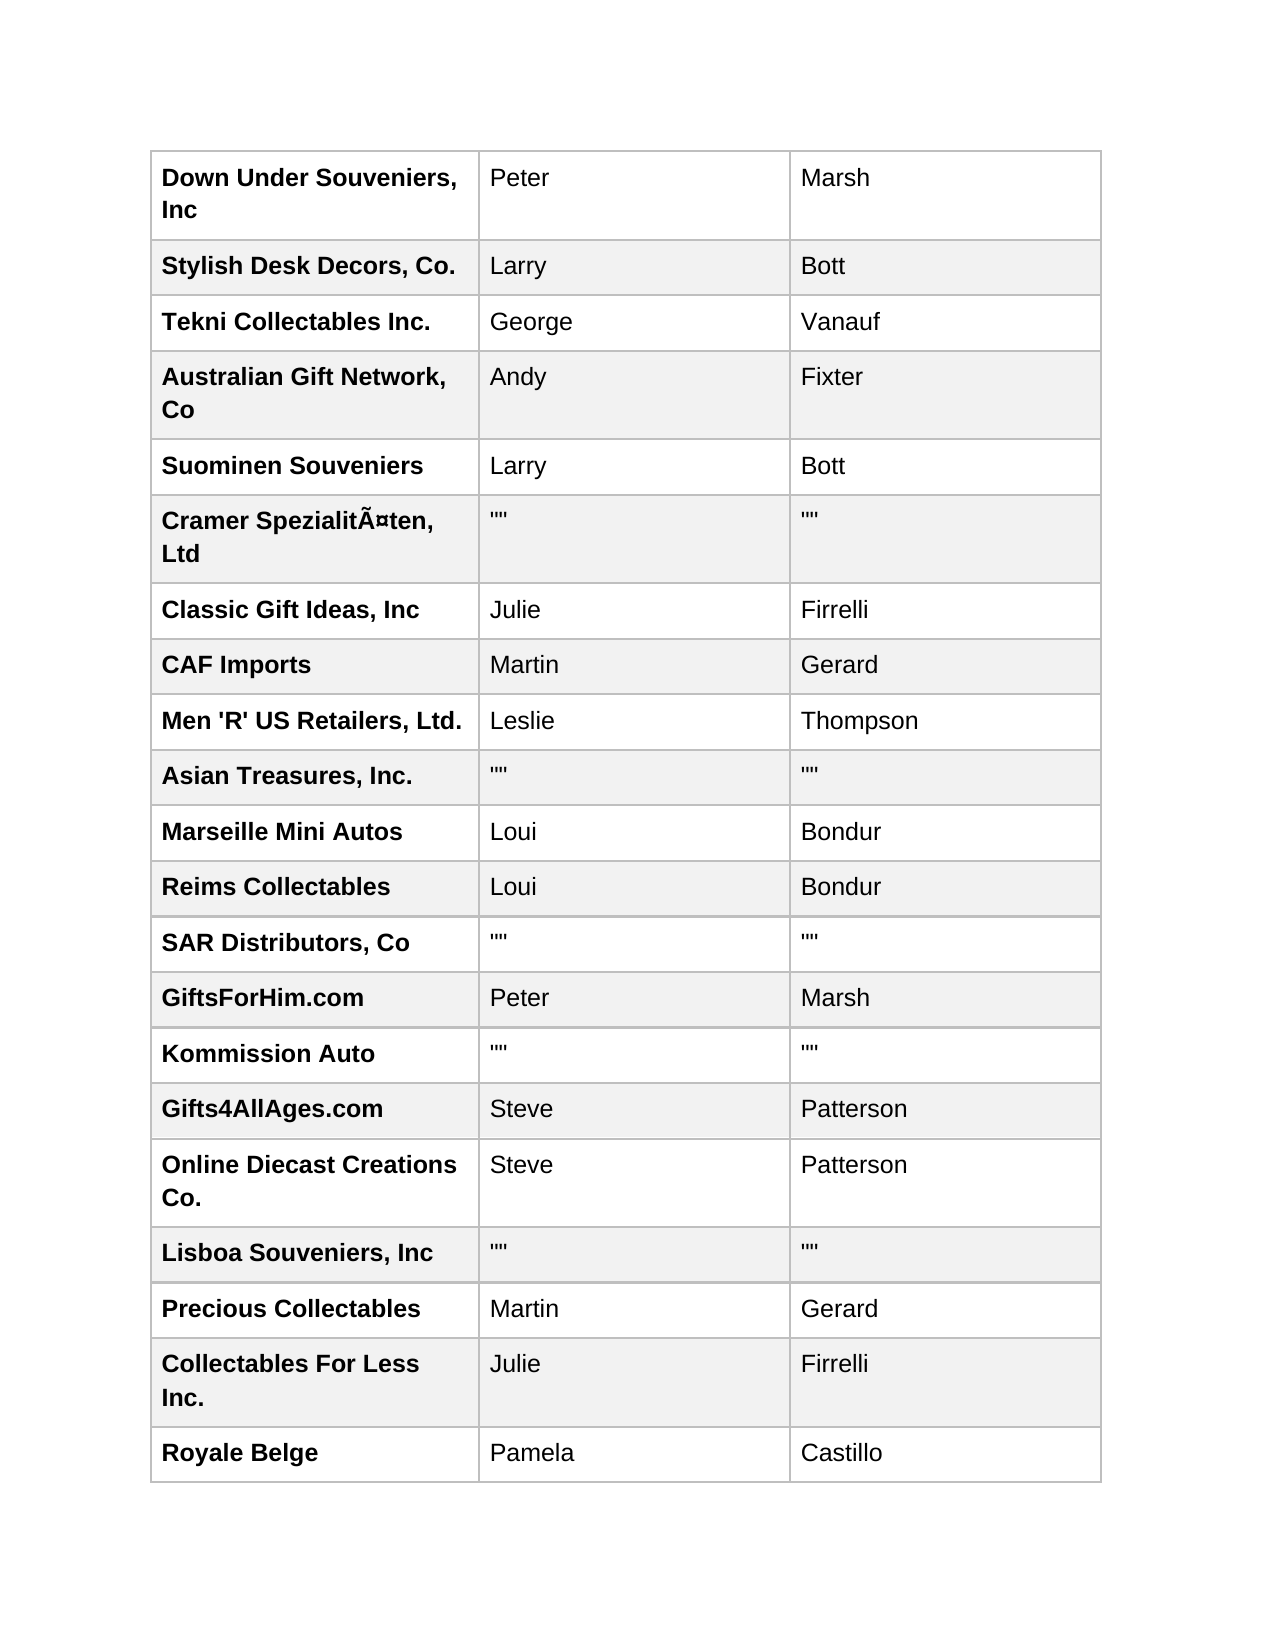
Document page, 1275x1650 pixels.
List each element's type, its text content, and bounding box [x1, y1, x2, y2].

table_cell "" [480, 496, 789, 582]
table_cell Pamela [480, 1428, 789, 1481]
table_cell "" [791, 496, 1100, 582]
table_cell Marsh [791, 973, 1100, 1026]
table_cell Peter [480, 152, 789, 238]
table_cell Firrelli [791, 584, 1100, 638]
table_cell Firrelli [791, 1339, 1100, 1426]
table_cell Gerard [791, 1284, 1100, 1337]
table_cell Tekni Collectables Inc. [152, 296, 478, 349]
table_cell Online Diecast Creations Co. [152, 1140, 478, 1226]
table_cell Asian Treasures, Inc. [152, 751, 478, 804]
table_cell Martin [480, 640, 789, 693]
table_cell Larry [480, 241, 789, 294]
table_cell Julie [480, 1339, 789, 1426]
table_cell Lisboa Souveniers, Inc [152, 1228, 478, 1281]
table_cell Patterson [791, 1140, 1100, 1226]
table_cell Men 'R' US Retailers, Ltd. [152, 695, 478, 749]
table_cell Precious Collectables [152, 1284, 478, 1337]
table_cell Andy [480, 352, 789, 438]
table_cell "" [480, 1029, 789, 1082]
table_cell GiftsForHim.com [152, 973, 478, 1026]
table_cell Martin [480, 1284, 789, 1337]
table_cell George [480, 296, 789, 349]
table_cell Classic Gift Ideas, Inc [152, 584, 478, 638]
table_cell Steve [480, 1084, 789, 1137]
table_cell Loui [480, 862, 789, 915]
table_cell Peter [480, 973, 789, 1026]
table_cell Stylish Desk Decors, Co. [152, 241, 478, 294]
table_cell CAF Imports [152, 640, 478, 693]
table_cell Thompson [791, 695, 1100, 749]
table_cell Bott [791, 440, 1100, 494]
table_cell "" [791, 751, 1100, 804]
table_cell Gifts4AllAges.com [152, 1084, 478, 1137]
table_cell Leslie [480, 695, 789, 749]
table_cell Reims Collectables [152, 862, 478, 915]
table_cell Australian Gift Network, Co [152, 352, 478, 438]
table_cell Suominen Souveniers [152, 440, 478, 494]
table_cell Marsh [791, 152, 1100, 238]
table_cell Cramer SpezialitÃ¤ten, Ltd [152, 496, 478, 582]
table_cell SAR Distributors, Co [152, 918, 478, 971]
table_cell "" [791, 1228, 1100, 1281]
table_cell Steve [480, 1140, 789, 1226]
table_cell "" [791, 1029, 1100, 1082]
table_cell Gerard [791, 640, 1100, 693]
table_cell Julie [480, 584, 789, 638]
table_cell Down Under Souveniers, Inc [152, 152, 478, 238]
table_cell Loui [480, 806, 789, 860]
table_cell Bondur [791, 862, 1100, 915]
table_cell Bott [791, 241, 1100, 294]
table_cell "" [480, 918, 789, 971]
table_cell Vanauf [791, 296, 1100, 349]
table_cell "" [791, 918, 1100, 971]
table_cell "" [480, 751, 789, 804]
table_cell Kommission Auto [152, 1029, 478, 1082]
table_cell "" [480, 1228, 789, 1281]
table_cell Patterson [791, 1084, 1100, 1137]
table_cell Bondur [791, 806, 1100, 860]
table_cell Castillo [791, 1428, 1100, 1481]
table_cell Marseille Mini Autos [152, 806, 478, 860]
table_cell Royale Belge [152, 1428, 478, 1481]
table_cell Collectables For Less Inc. [152, 1339, 478, 1426]
table_cell Fixter [791, 352, 1100, 438]
table_cell Larry [480, 440, 789, 494]
